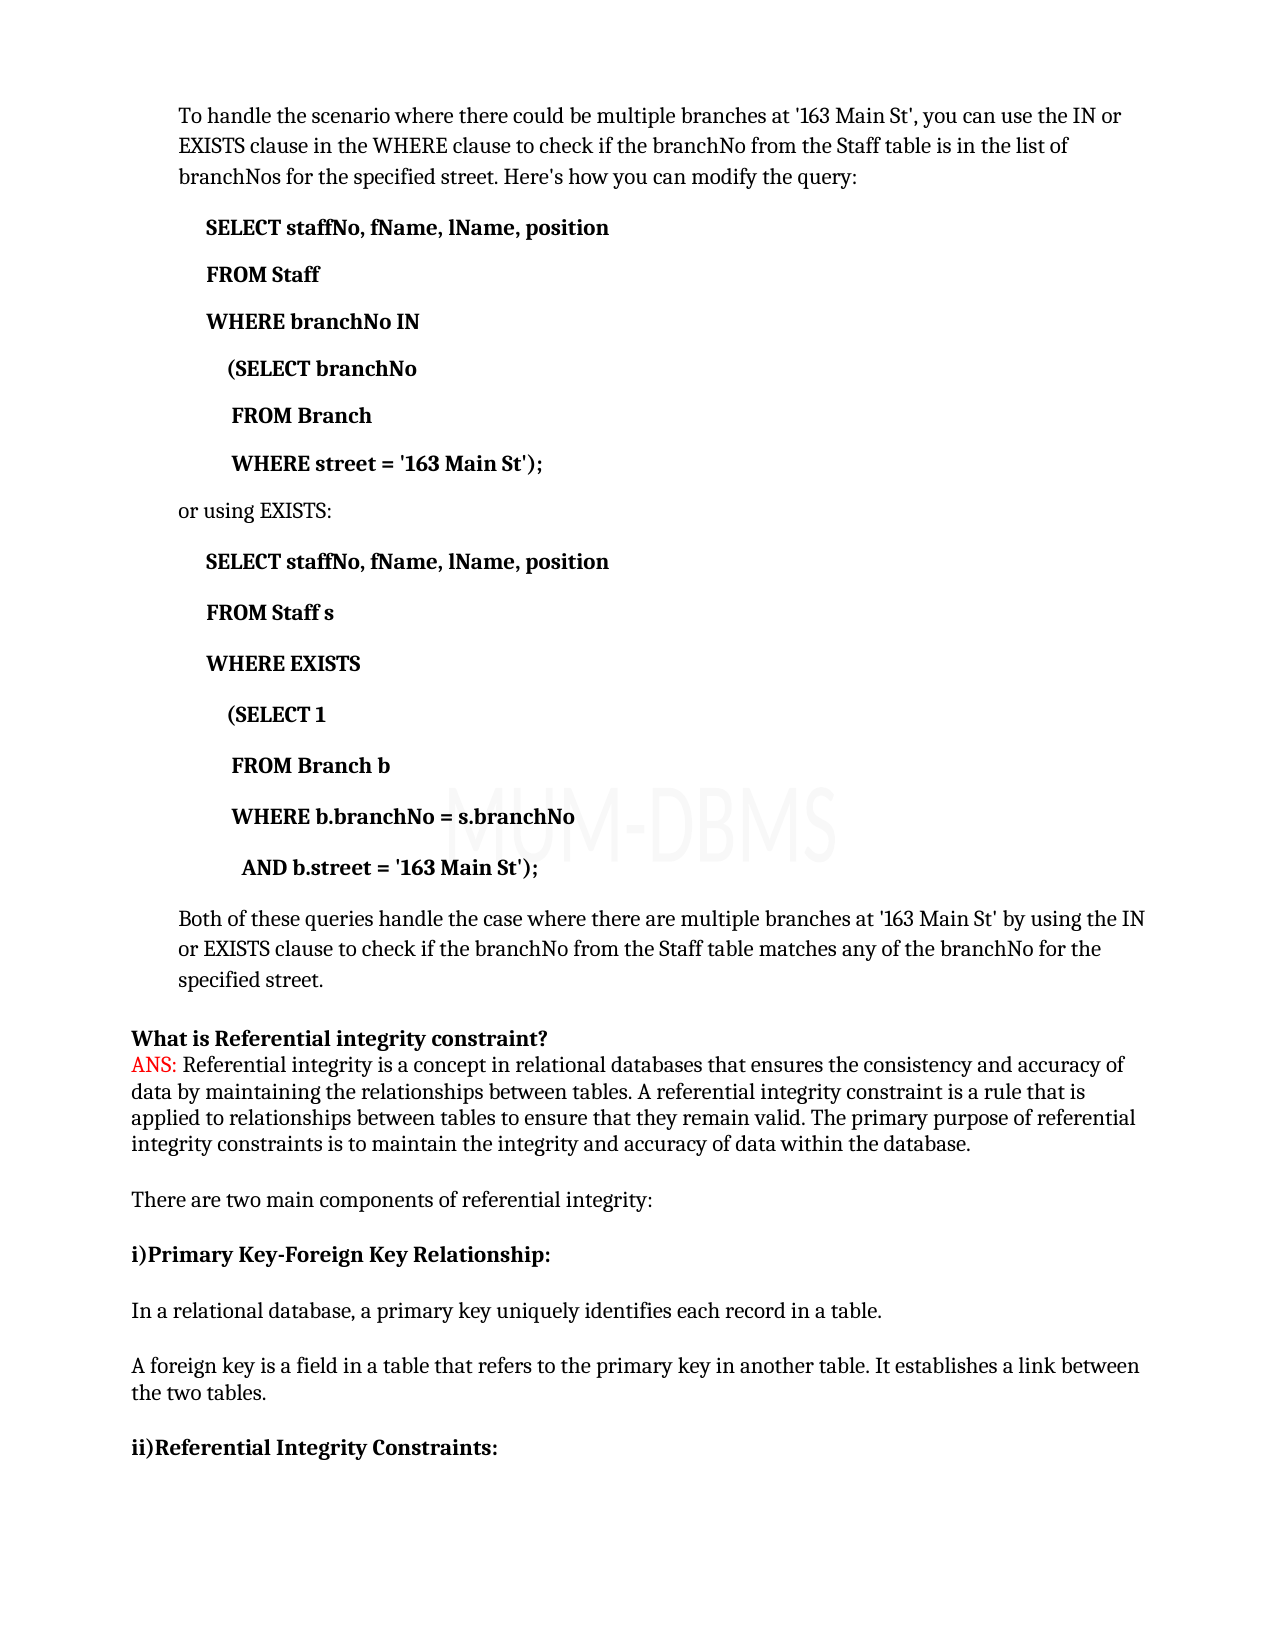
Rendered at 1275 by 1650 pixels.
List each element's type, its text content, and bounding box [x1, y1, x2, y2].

text What is Referential integrity constraint? ANS: Referential integrity is a concept in relational databases that ensures the consistency and accuracy of data by maintaining the relationships between tables. A referential integrity constraint is a rule that is applied to relationships between tables to ensure that they remain valid. The primary purpose of referential integrity constraints is to maintain the integrity and accuracy of data within the database. [131, 1026, 1153, 1157]
text FROM Staff s [206, 600, 1153, 626]
text or using EXISTS: [178, 498, 1153, 524]
text ii)Referential Integrity Constraints: [131, 1435, 1153, 1461]
text FROM Branch b [206, 753, 1153, 779]
text SELECT staffNo, fName, lName, position [206, 214, 1153, 241]
text SELECT staffNo, fName, lName, position [206, 549, 1153, 575]
text AND b.street = '163 Main St'); [206, 855, 1153, 881]
text FROM Staff [206, 262, 1153, 288]
text In a relational database, a primary key uniquely identifies each record in a table. [131, 1298, 1153, 1324]
text WHERE EXISTS [206, 651, 1153, 677]
text To handle the scenario where there could be multiple branches at '163 Main St', you can use the IN or EXISTS clause in the WHERE clause to check if the branchNo from the Staff table is in the list of branchNos for the specified street. Here's how you can modify the query: [178, 103, 1153, 190]
text (SELECT 1 [206, 702, 1153, 728]
text A foreign key is a field in a table that refers to the primary key in another table. It establishes a link between the two tables. [131, 1353, 1153, 1406]
text (SELECT branchNo [206, 356, 1153, 382]
text Both of these queries handle the case where there are multiple branches at '163 Main St' by using the IN or EXISTS clause to check if the branchNo from the Staff table matches any of the branchNo for the specified street. [178, 906, 1153, 993]
text WHERE street = '163 Main St'); [206, 450, 1153, 477]
text There are two main components of referential integrity: [131, 1187, 1153, 1213]
text i)Primary Key-Foreign Key Relationship: [131, 1242, 1153, 1268]
text WHERE b.branchNo = s.branchNo [206, 804, 1153, 830]
text FROM Branch [206, 403, 1153, 429]
text WHERE branchNo IN [206, 309, 1153, 335]
